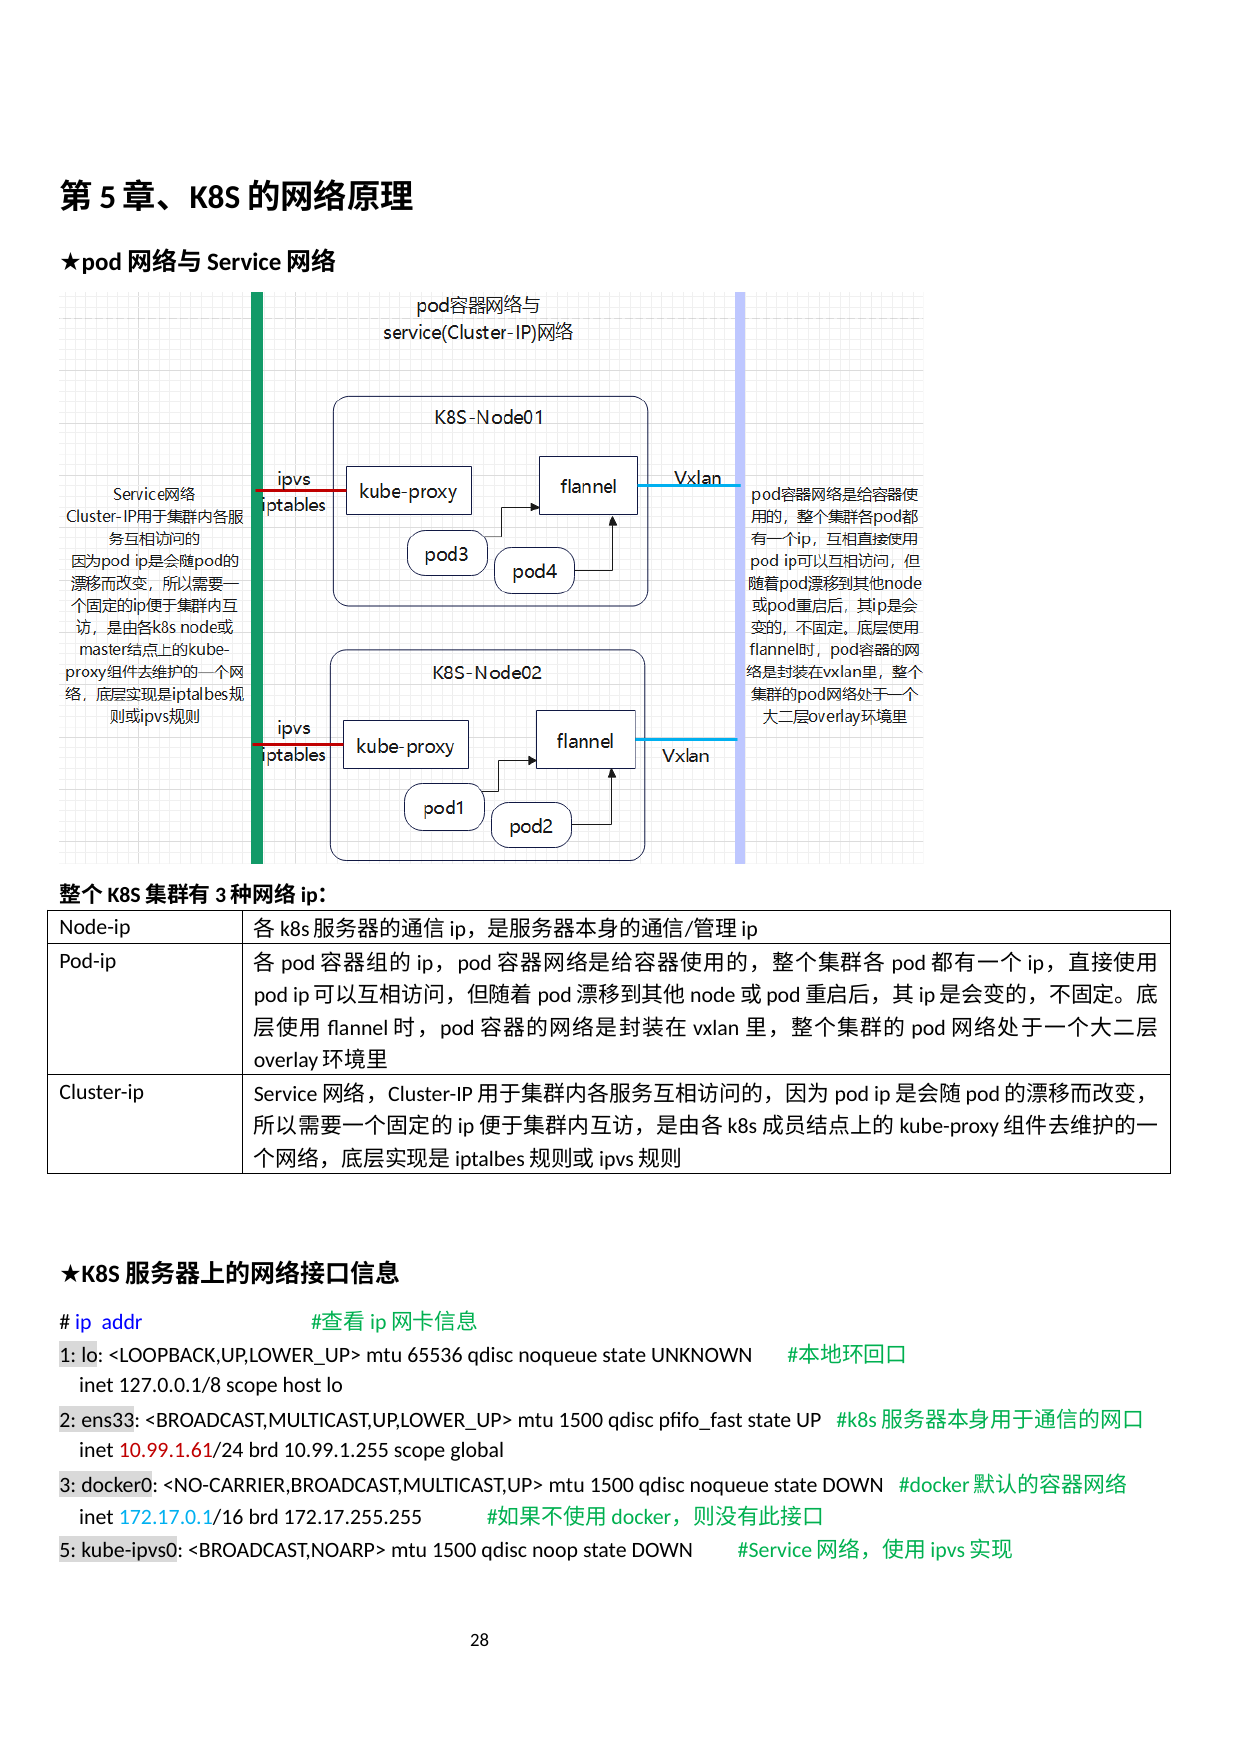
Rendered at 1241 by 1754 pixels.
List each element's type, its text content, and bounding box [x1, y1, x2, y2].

table_header 各k8s服务器的通信ip，是服务器本身的通信/管理ip [243, 911, 1170, 943]
text 2: ens33: <BROADCAST,MULTICAST,UP,LOWER_UP> mtu 1500 qdisc pfifo_fast state UP #k8s服务器本身用于通信的网口 [59, 1401, 1181, 1434]
table_cell Service网络，Cluster-IP用于集群内各服务互相访问的，因为pod ip是会随pod的漂移而改变，所以需要一个固定的ip便于集群内互访，是由各k8s成员结点上的kube-proxy组件去维护的一个网络，底层实现是iptalbes规则或ipvs规则 [243, 1075, 1170, 1173]
table_cell Pod-ip [48, 944, 242, 1074]
text 1: lo: <LOOPBACK,UP,LOWER_UP> mtu 65536 qdisc noqueue state UNKNOWN #本地环回口 [59, 1336, 1181, 1369]
text inet 10.99.1.61/24 brd 10.99.1.255 scope global [59, 1434, 1181, 1466]
table_header Node-ip [48, 911, 242, 943]
text ★pod网络与Service网络 [59, 227, 1181, 292]
picture [59, 292, 924, 864]
text 整个K8S集群有3种网络ip： [59, 877, 1181, 909]
text inet 172.17.0.1/16 brd 172.17.255.255 #如果不使用docker，则没有此接口 [59, 1499, 1181, 1531]
text 5: kube-ipvs0: <BROADCAST,NOARP> mtu 1500 qdisc noop state DOWN #Service网络，使用ipvs实现 [59, 1531, 1181, 1564]
text # ip addr #查看ip网卡信息 [59, 1304, 1181, 1336]
table_cell 各pod容器组的ip，pod容器网络是给容器使用的，整个集群各pod都有一个ip，直接使用pod ip可以互相访问，但随着pod漂移到其他node或pod重启后，其ip是会变的，不固定。底层使用flannel时，pod容器的网络是封装在vxlan里，整个集群的pod网络处于一个大二层overlay环境里 [243, 944, 1170, 1074]
text ★K8S服务器上的网络接口信息 [59, 1239, 1181, 1304]
text 第5章、K8S的网络原理 [59, 162, 1181, 227]
text 3: docker0: <NO-CARRIER,BROADCAST,MULTICAST,UP> mtu 1500 qdisc noqueue state DOWN #docker默认的容器网络 [59, 1466, 1181, 1499]
text inet 127.0.0.1/8 scope host lo [59, 1369, 1181, 1401]
table_cell Cluster-ip [48, 1075, 242, 1173]
